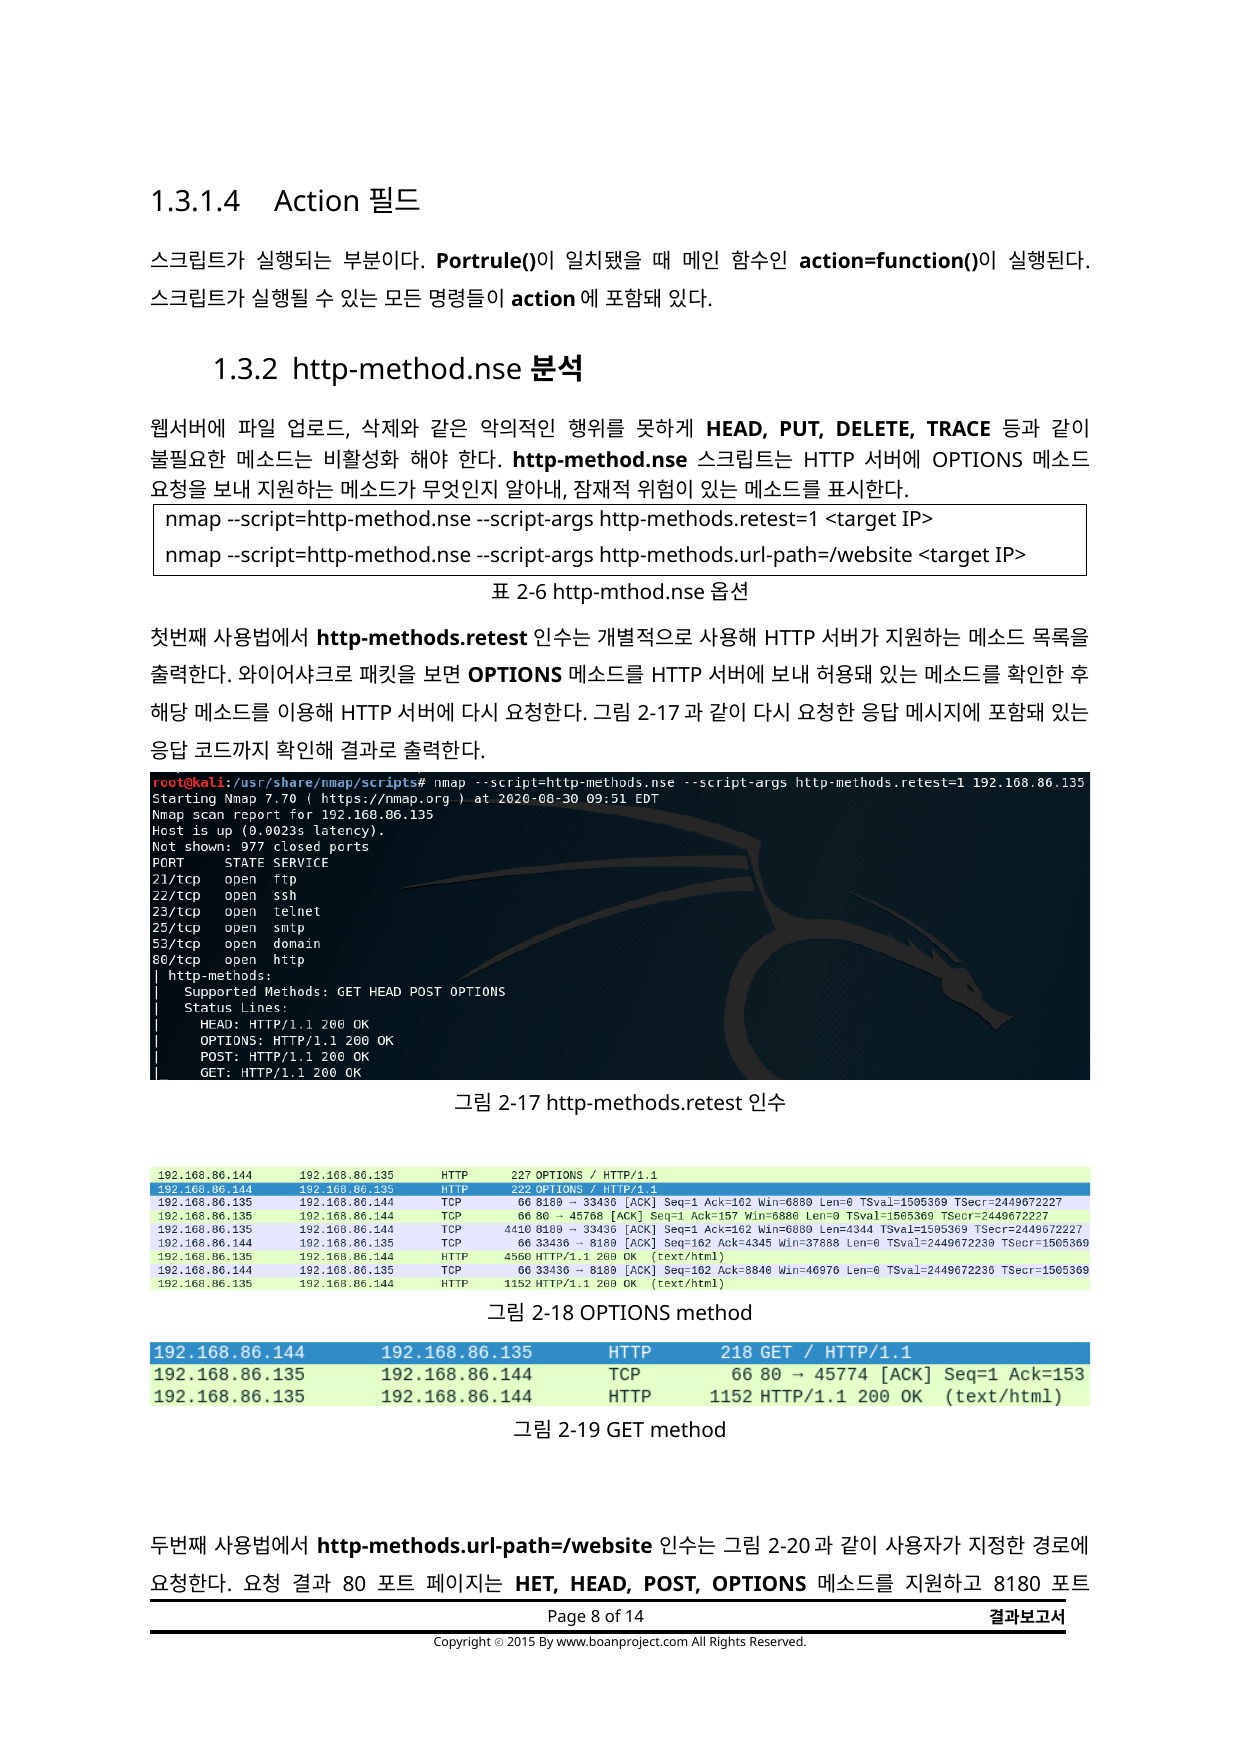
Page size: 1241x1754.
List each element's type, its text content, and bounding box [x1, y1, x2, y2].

text 그림 2-18 OPTIONS method [150, 1297, 1090, 1327]
text 첫번째 사용법에서 http-methods.retest 인수는 개별적으로 사용해 HTTP 서버가 지원하는 메소드 목록을 출력한다. 와이어샤크로 패킷을 보면 OPTIONS 메소드를 HTTP 서버에 보내 허용돼 있는 메소드를 확인한 후 해당 메소드를 이용해 HTTP 서버에 다시 요청한다. 그림 2-17과 같이 다시 요청한 응답 메시지에 포함돼 있는 응답 코드까지 확인해 결과로 출력한다. [150, 621, 1090, 765]
text 표 2-6 http-mthod.nse 옵션 [150, 576, 1090, 606]
picture [150, 1342, 1091, 1406]
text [150, 1529, 1090, 1597]
picture [150, 1167, 1091, 1290]
text 그림 2-19 GET method [150, 1413, 1090, 1443]
text 스크립트가 실행되는 부분이다. Portrule()이 일치됐을 때 메인 함수인 action=function()이 실행된다. 스크립트가 실행될 수 있는 모든 명령들이 action에 포함돼 있다. [150, 244, 1090, 313]
subtitle http-method.nse 분석 [212, 345, 1048, 388]
picture [150, 772, 1091, 1080]
text Action 필드 [150, 177, 1048, 219]
text 웹서버에 파일 업로드, 삭제와 같은 악의적인 행위를 못하게 HEAD, PUT, DELETE, TRACE 등과 같이 불필요한 메소드는 비활성화 해야 한다. http-method.nse 스크립트는 HTTP 서버에 OPTIONS 메소드 요청을 보내 지원하는 메소드가 무엇인지 알아내, 잠재적 위험이 있는 메소드를 표시한다. [150, 413, 1090, 503]
table_header nmap --script=http-method.nse --script-args http-methods.retest=1 <target IP> nmap --script=http-method.nse --script-args http-methods.url-path=/website <target IP> [154, 505, 1086, 574]
text 그림 2-17 http-methods.retest 인수 [150, 1086, 1090, 1117]
